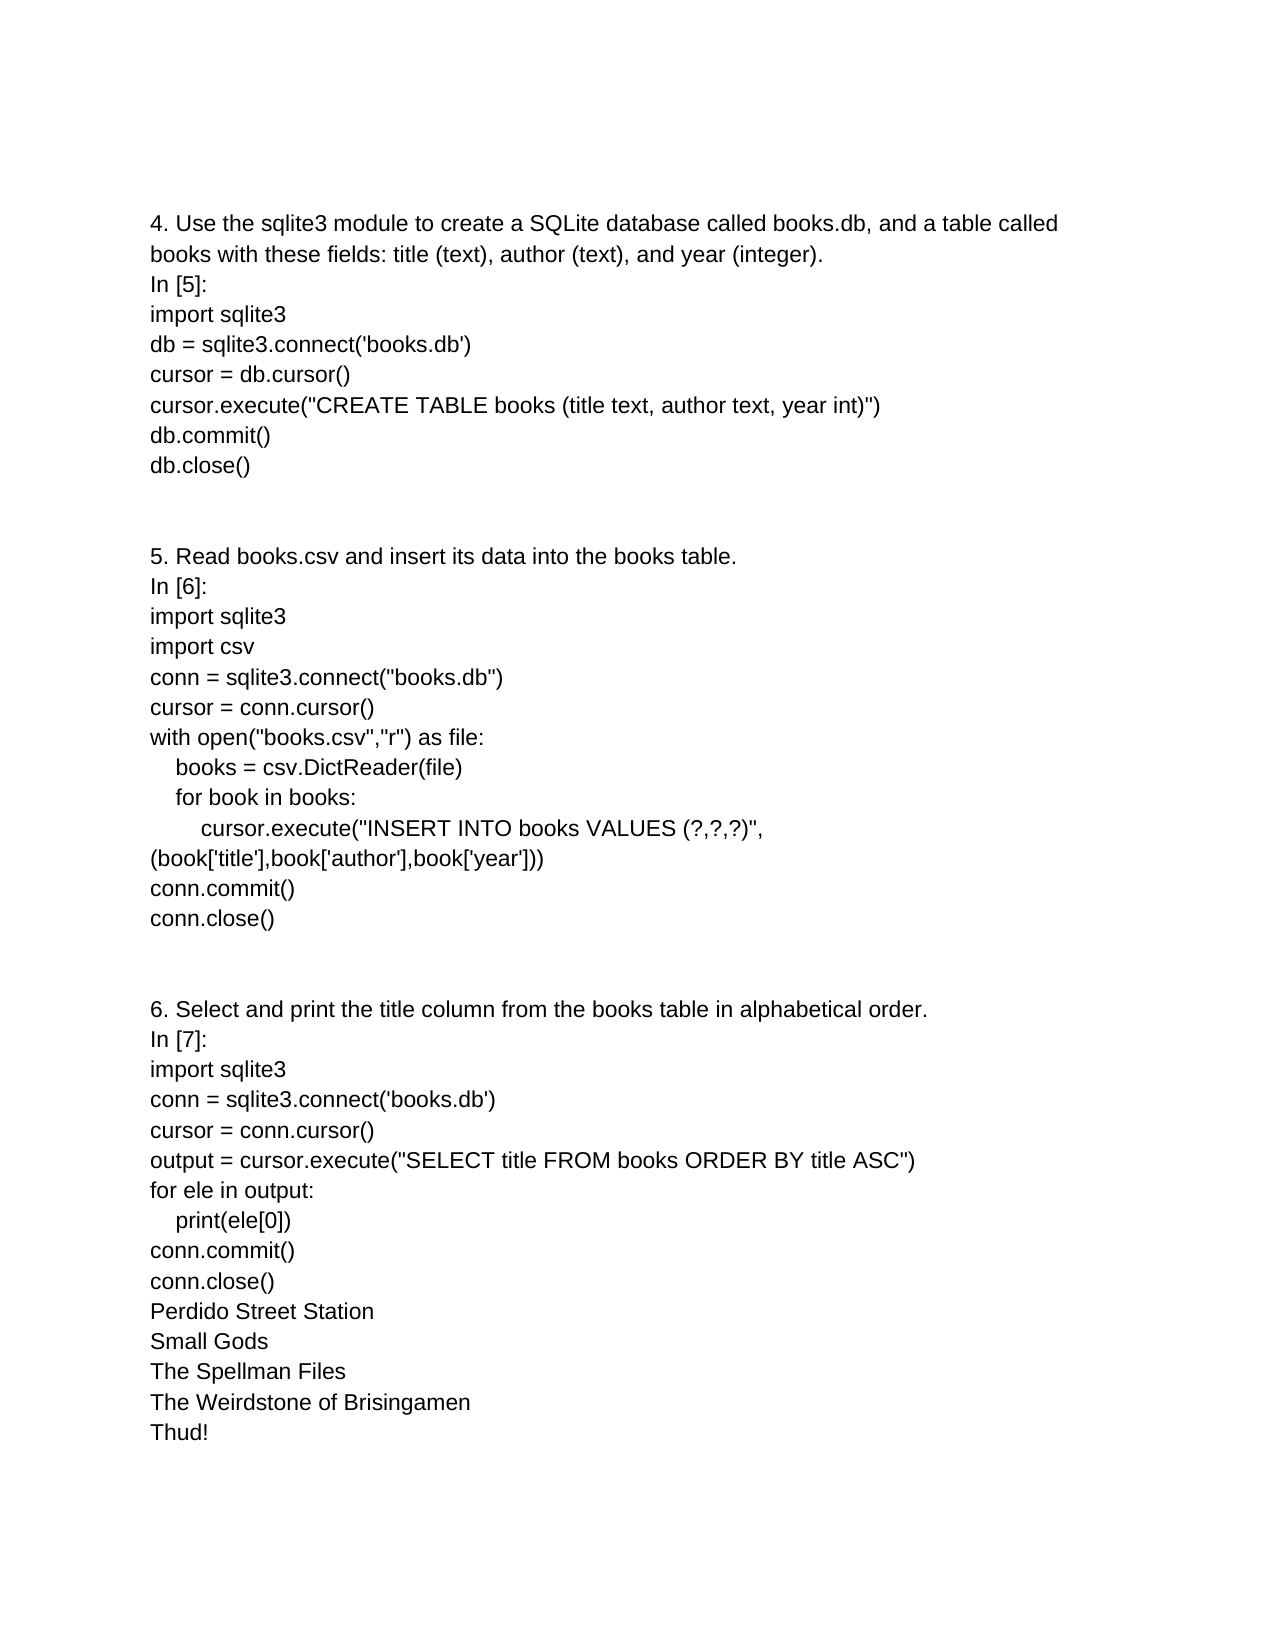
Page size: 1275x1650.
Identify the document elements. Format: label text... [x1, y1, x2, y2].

text The Spellman Files [150, 1358, 1125, 1385]
text conn.commit() [150, 875, 1125, 901]
text Small Gods [150, 1328, 1125, 1354]
text Thud! [150, 1419, 1125, 1445]
text cursor.execute("CREATE TABLE books (title text, author text, year int)") [150, 392, 1125, 418]
text In [7]: [150, 1026, 1125, 1052]
text import sqlite3 [150, 301, 1125, 327]
text db.close() [150, 452, 1125, 478]
text cursor = conn.cursor() [150, 694, 1125, 720]
text conn.close() [150, 1268, 1125, 1294]
text conn = sqlite3.connect('books.db') [150, 1086, 1125, 1113]
text import sqlite3 [150, 603, 1125, 629]
text for ele in output: [150, 1177, 1125, 1203]
text 5. Read books.csv and insert its data into the books table. [150, 543, 1125, 569]
text print(ele[0]) [150, 1207, 1125, 1234]
text Perdido Street Station [150, 1298, 1125, 1324]
text output = cursor.execute("SELECT title FROM books ORDER BY title ASC") [150, 1147, 1125, 1173]
text for book in books: [150, 784, 1125, 811]
text db = sqlite3.connect('books.db') [150, 331, 1125, 358]
text conn.commit() [150, 1237, 1125, 1264]
text 4. Use the sqlite3 module to create a SQLite database called books.db, and a table called books with these fields: title (text), author (text), and year (integer). [150, 210, 1125, 267]
text conn.close() [150, 905, 1125, 932]
text In [5]: [150, 271, 1125, 297]
text cursor = db.cursor() [150, 361, 1125, 388]
text cursor.execute("INSERT INTO books VALUES (?,?,?)",(book['title'],book['author'],book['year'])) [150, 814, 1125, 871]
text books = csv.DictReader(file) [150, 754, 1125, 781]
text The Weirdstone of Brisingamen [150, 1388, 1125, 1415]
text conn = sqlite3.connect("books.db") [150, 663, 1125, 690]
text import csv [150, 633, 1125, 660]
text cursor = conn.cursor() [150, 1117, 1125, 1143]
text with open("books.csv","r") as file: [150, 724, 1125, 750]
text db.commit() [150, 422, 1125, 448]
text import sqlite3 [150, 1056, 1125, 1083]
text 6. Select and print the title column from the books table in alphabetical order. [150, 996, 1125, 1022]
text In [6]: [150, 573, 1125, 599]
